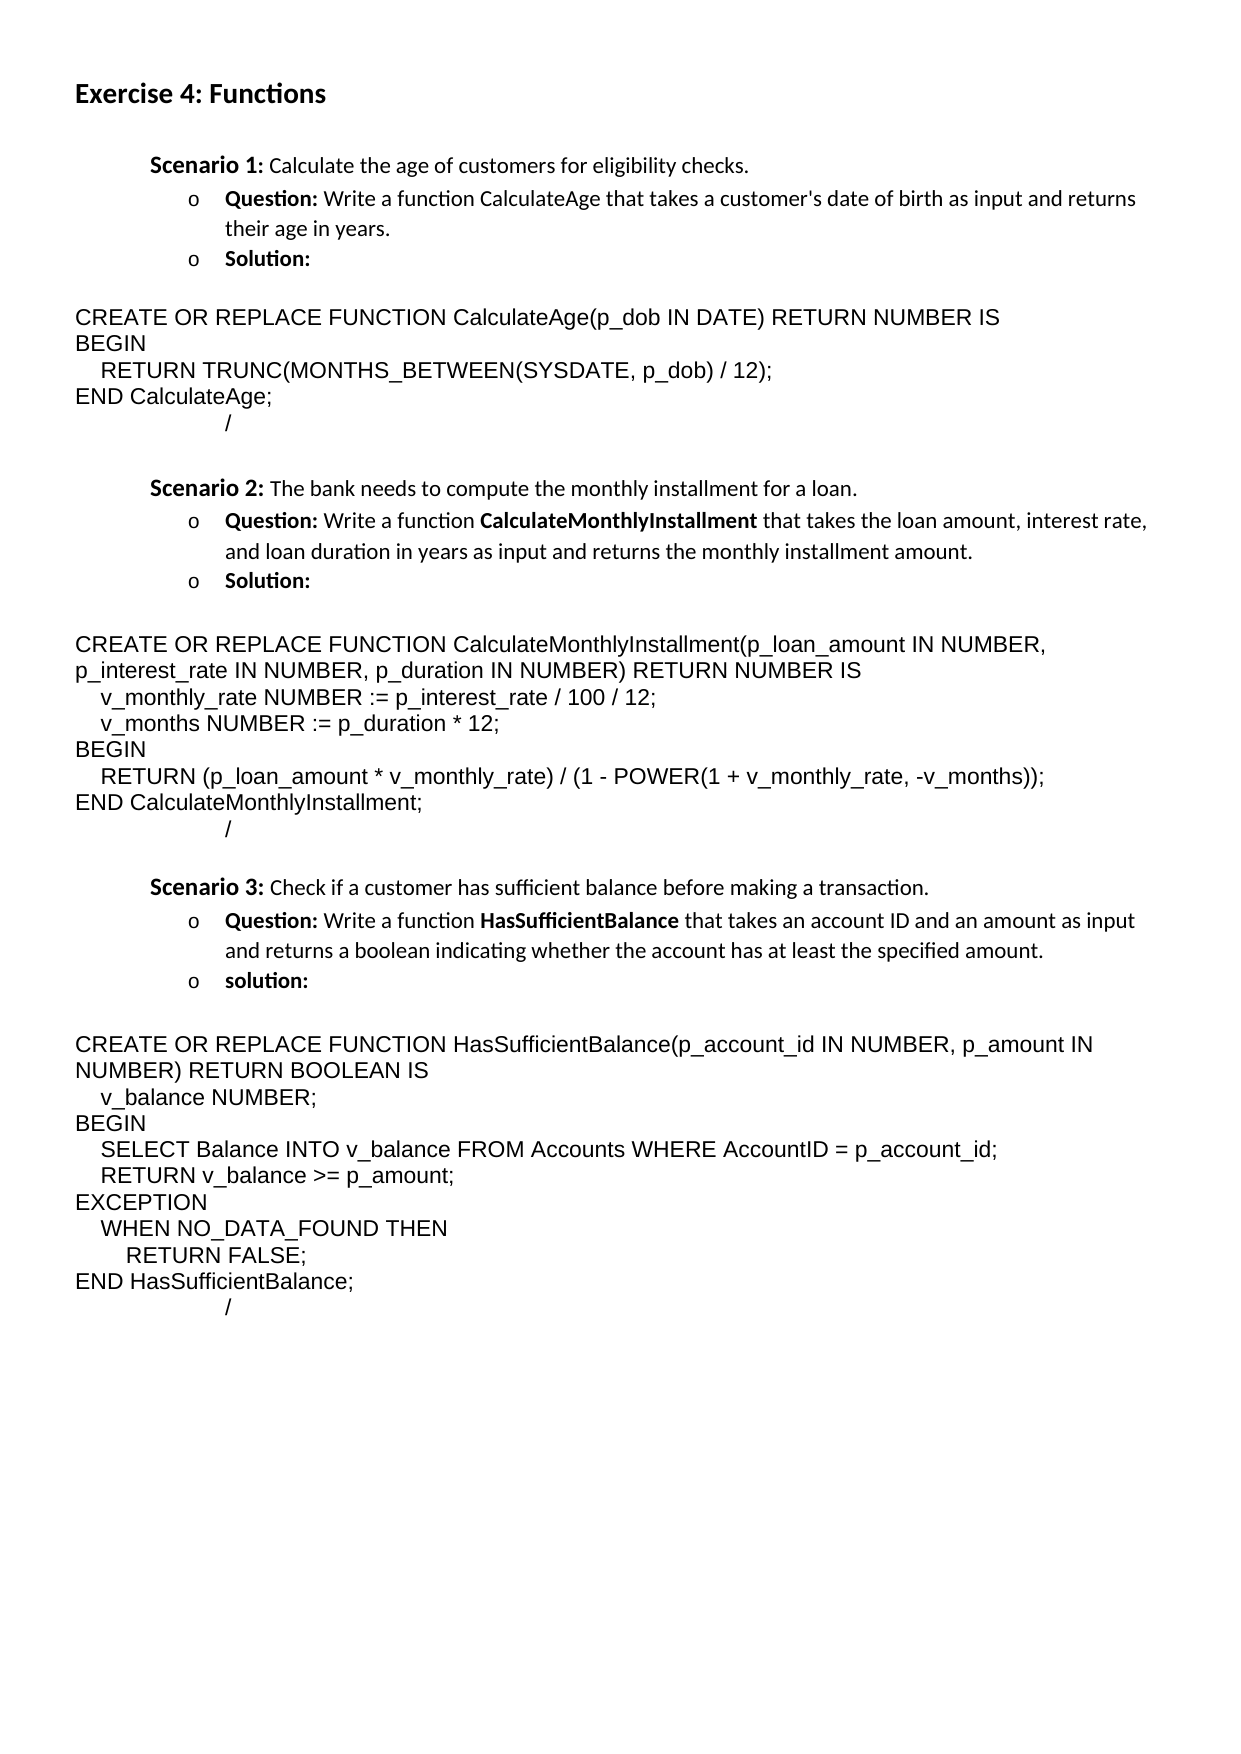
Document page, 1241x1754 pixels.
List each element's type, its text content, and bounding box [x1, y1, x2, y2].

text END HasSufficientBalance; [75, 1268, 1165, 1294]
text BEGIN [75, 330, 1165, 357]
text / [225, 409, 1165, 436]
text / [225, 816, 1165, 842]
text RETURN (p_loan_amount * v_monthly_rate) / (1 - POWER(1 + v_monthly_rate, -v_months)); [75, 763, 1165, 789]
text Scenario 3: Check if a customer has sufficient balance before making a transaction. [150, 871, 1165, 902]
text END CalculateAge; [75, 383, 1165, 409]
text RETURN v_balance >= p_amount; [75, 1162, 1165, 1189]
list Question: Write a function HasSufficientBalance that takes an account ID and an amount as input and returns a boolean indicating whether the account has at least the specified amount. [187, 906, 1165, 964]
text Scenario 1: Calculate the age of customers for eligibility checks. [150, 149, 1165, 180]
text WHEN NO_DATA_FOUND THEN [75, 1215, 1165, 1242]
text SELECT Balance INTO v_balance FROM Accounts WHERE AccountID = p_account_id; [75, 1136, 1165, 1162]
text v_balance NUMBER; [75, 1083, 1165, 1110]
text BEGIN [75, 1110, 1165, 1136]
list solution: [187, 966, 1165, 995]
list Question: Write a function CalculateAge that takes a customer's date of birth as input and returns their age in years. [187, 184, 1165, 242]
text CREATE OR REPLACE FUNCTION CalculateAge(p_dob IN DATE) RETURN NUMBER IS [75, 304, 1165, 330]
text Exercise 4: Functions [75, 75, 1165, 111]
text CREATE OR REPLACE FUNCTION CalculateMonthlyInstallment(p_loan_amount IN NUMBER, p_interest_rate IN NUMBER, p_duration IN NUMBER) RETURN NUMBER IS [75, 631, 1165, 684]
list Solution: [187, 244, 1165, 273]
text Scenario 2: The bank needs to compute the monthly installment for a loan. [150, 472, 1165, 502]
text END CalculateMonthlyInstallment; [75, 789, 1165, 816]
text EXCEPTION [75, 1189, 1165, 1215]
text / [225, 1294, 1165, 1321]
text CREATE OR REPLACE FUNCTION HasSufficientBalance(p_account_id IN NUMBER, p_amount IN NUMBER) RETURN BOOLEAN IS [75, 1031, 1165, 1083]
list Solution: [187, 567, 1165, 595]
text v_months NUMBER := p_duration * 12; [75, 710, 1165, 736]
text BEGIN [75, 736, 1165, 763]
list Question: Write a function CalculateMonthlyInstallment that takes the loan amount, interest rate, and loan duration in years as input and returns the monthly installment amount. [187, 507, 1165, 565]
text RETURN TRUNC(MONTHS_BETWEEN(SYSDATE, p_dob) / 12); [75, 357, 1165, 383]
text v_monthly_rate NUMBER := p_interest_rate / 100 / 12; [75, 684, 1165, 710]
text RETURN FALSE; [75, 1242, 1165, 1268]
